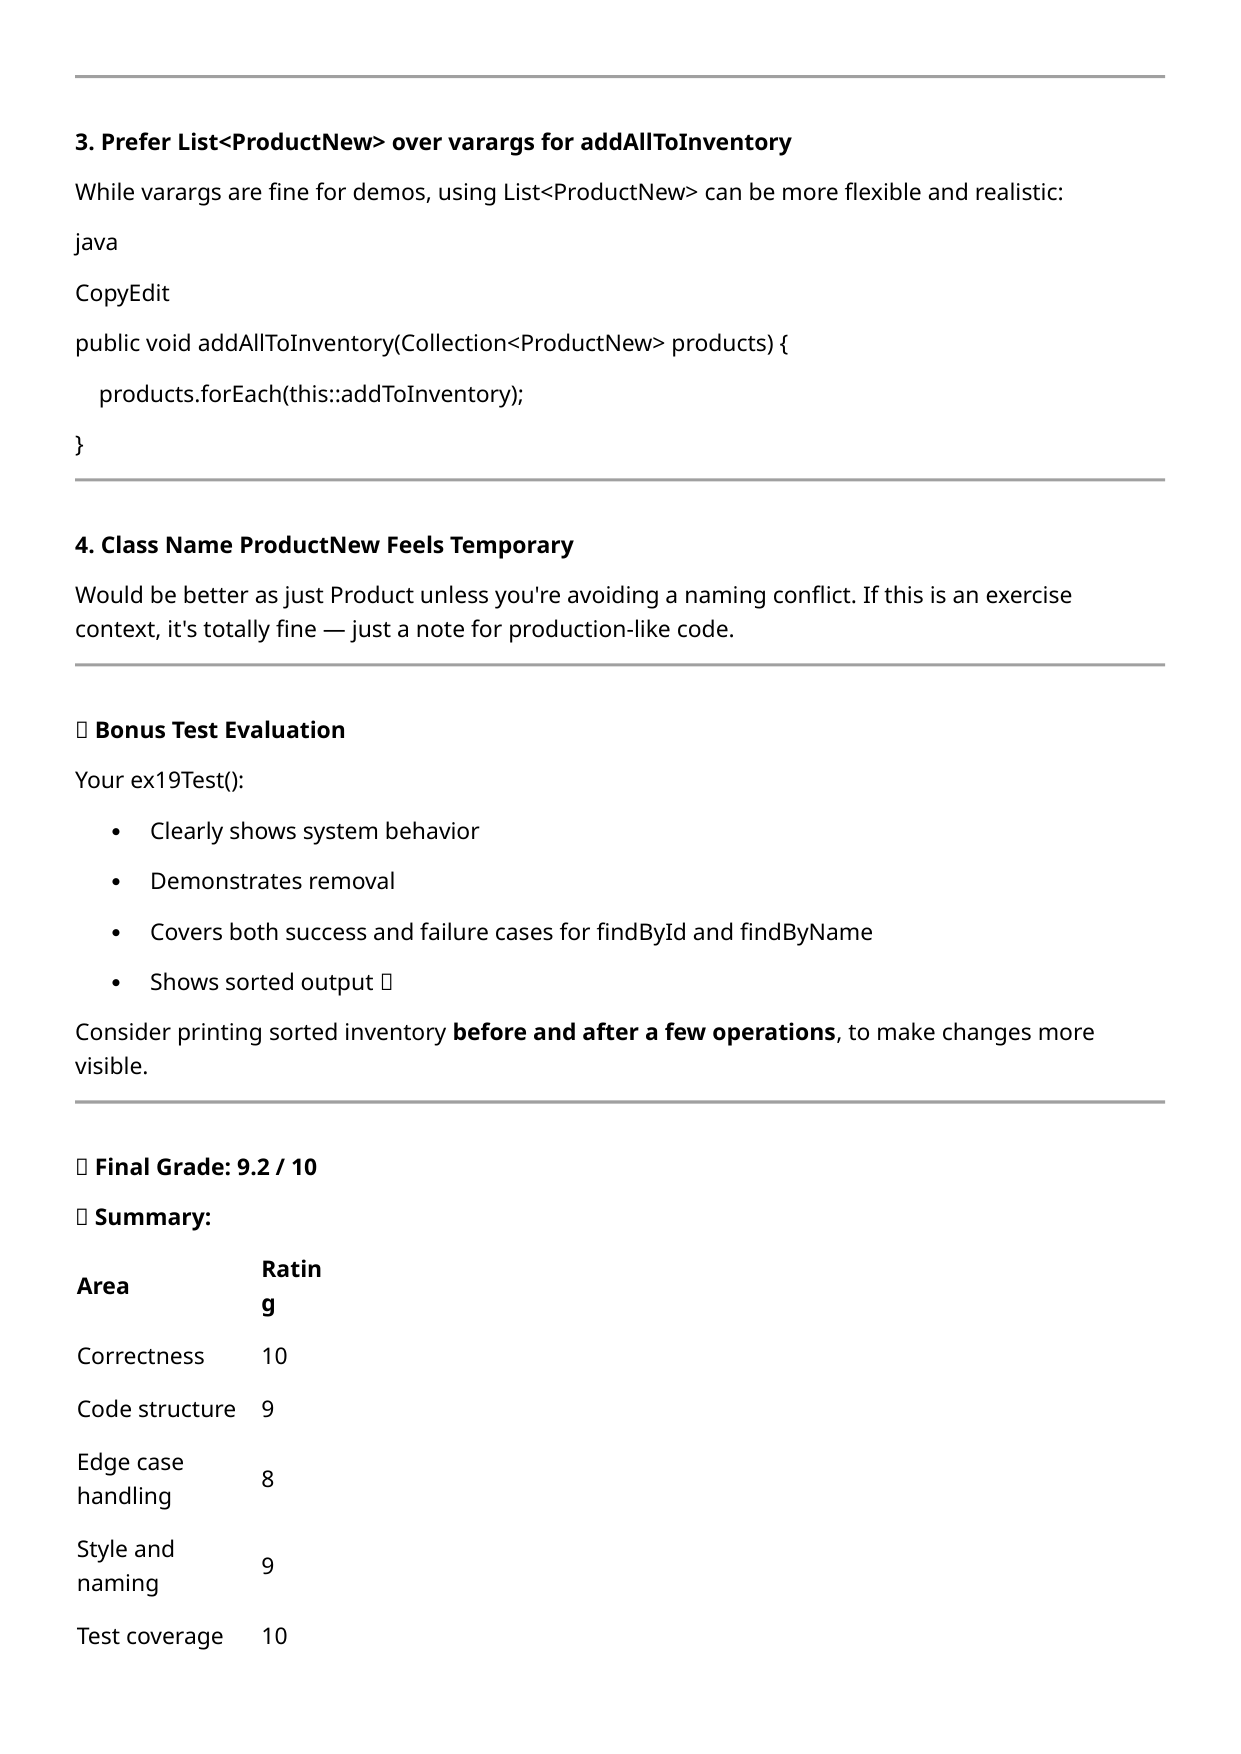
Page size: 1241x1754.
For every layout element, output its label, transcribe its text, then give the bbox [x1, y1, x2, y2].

text Consider printing sorted inventory before and after a few operations, to make changes more visible. [75, 1016, 1165, 1081]
text ✅ Bonus Test Evaluation [75, 714, 1165, 745]
text 🏁 Final Grade: 9.2 / 10 [75, 1151, 1165, 1182]
text Your ex19Test(): [75, 764, 1165, 795]
text } [75, 428, 1165, 459]
text 🔹 Summary: [75, 1201, 1165, 1232]
table_cell Style and naming [75, 1532, 260, 1618]
table_cell Edge case handling [75, 1445, 260, 1532]
text While varargs are fine for demos, using List<ProductNew> can be more flexible and realistic: [75, 176, 1165, 207]
text CopyEdit [75, 277, 1165, 308]
text 3. Prefer List<ProductNew> over varargs for addAllToInventory [75, 125, 1165, 157]
list Covers both success and failure cases for findById and findByName [112, 915, 1165, 947]
table_cell 9 [260, 1392, 334, 1445]
table_cell 10 [260, 1619, 334, 1672]
table_cell Code structure [75, 1392, 260, 1445]
text products.forEach(this::addToInventory); [75, 377, 1165, 409]
text public void addAllToInventory(Collection<ProductNew> products) { [75, 327, 1165, 358]
list Shows sorted output ✅ [112, 966, 1165, 997]
table_header Rating [260, 1252, 334, 1338]
text Would be better as just Product unless you're avoiding a naming conflict. If this is an exercise context, it's totally fine — just a note for production-like code. [75, 579, 1165, 644]
text java [75, 226, 1165, 257]
table_cell 9 [260, 1532, 334, 1618]
list Clearly shows system behavior [112, 814, 1165, 846]
table_cell 8 [260, 1445, 334, 1532]
text 4. Class Name ProductNew Feels Temporary [75, 529, 1165, 560]
list Demonstrates removal [112, 865, 1165, 896]
table_header Area [75, 1252, 260, 1338]
table_cell 10 [260, 1339, 334, 1392]
table_cell Test coverage [75, 1619, 260, 1672]
table_cell Correctness [75, 1339, 260, 1392]
